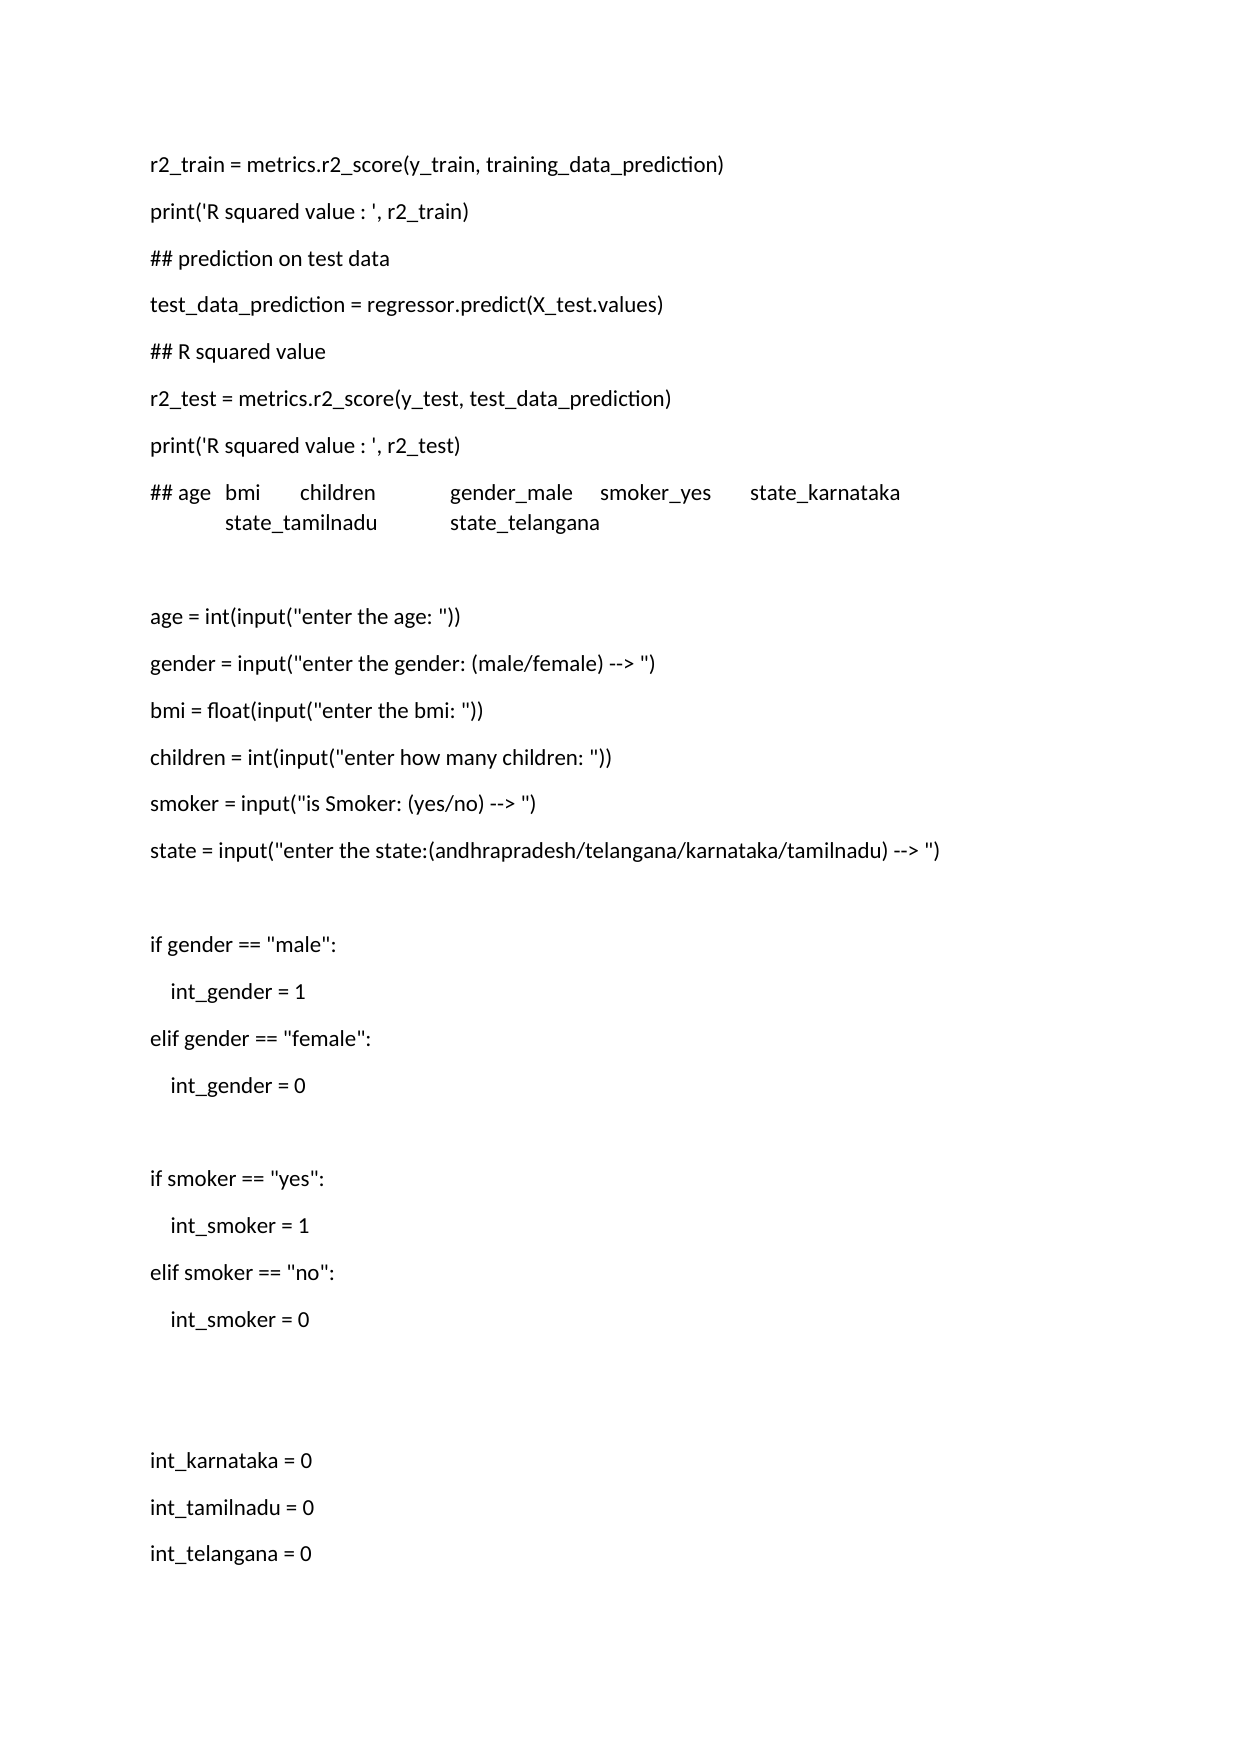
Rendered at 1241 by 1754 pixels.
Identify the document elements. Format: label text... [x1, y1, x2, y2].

text int_karnataka = 0 [150, 1446, 1090, 1474]
text int_smoker = 1 [150, 1211, 1090, 1239]
text test_data_prediction = regressor.predict(X_test.values) [150, 291, 1090, 319]
text ## prediction on test data [150, 244, 1090, 272]
text smoker = input("is Smoker: (yes/no) --> ") [150, 789, 1090, 818]
text bmi = float(input("enter the bmi: ")) [150, 696, 1090, 724]
text elif smoker == "no": [150, 1258, 1090, 1286]
text ## R squared value [150, 337, 1090, 366]
text int_tamilnadu = 0 [150, 1493, 1090, 1521]
text print('R squared value : ', r2_train) [150, 197, 1090, 225]
text print('R squared value : ', r2_test) [150, 431, 1090, 459]
text children = int(input("enter how many children: ")) [150, 743, 1090, 771]
text r2_train = metrics.r2_score(y_train, training_data_prediction) [150, 150, 1090, 178]
text int_telangana = 0 [150, 1539, 1090, 1568]
text int_smoker = 0 [150, 1305, 1090, 1333]
text if smoker == "yes": [150, 1164, 1090, 1193]
text ## age bmi children gender_male smoker_yes state_karnataka state_tamilnadu state_telangana [150, 478, 1090, 536]
text state = input("enter the state:(andhrapradesh/telangana/karnataka/tamilnadu) --> ") [150, 836, 1090, 864]
text elif gender == "female": [150, 1024, 1090, 1052]
text if gender == "male": [150, 930, 1090, 958]
text gender = input("enter the gender: (male/female) --> ") [150, 649, 1090, 677]
text int_gender = 1 [150, 977, 1090, 1005]
text r2_test = metrics.r2_score(y_test, test_data_prediction) [150, 384, 1090, 412]
text int_gender = 0 [150, 1071, 1090, 1099]
text age = int(input("enter the age: ")) [150, 602, 1090, 630]
